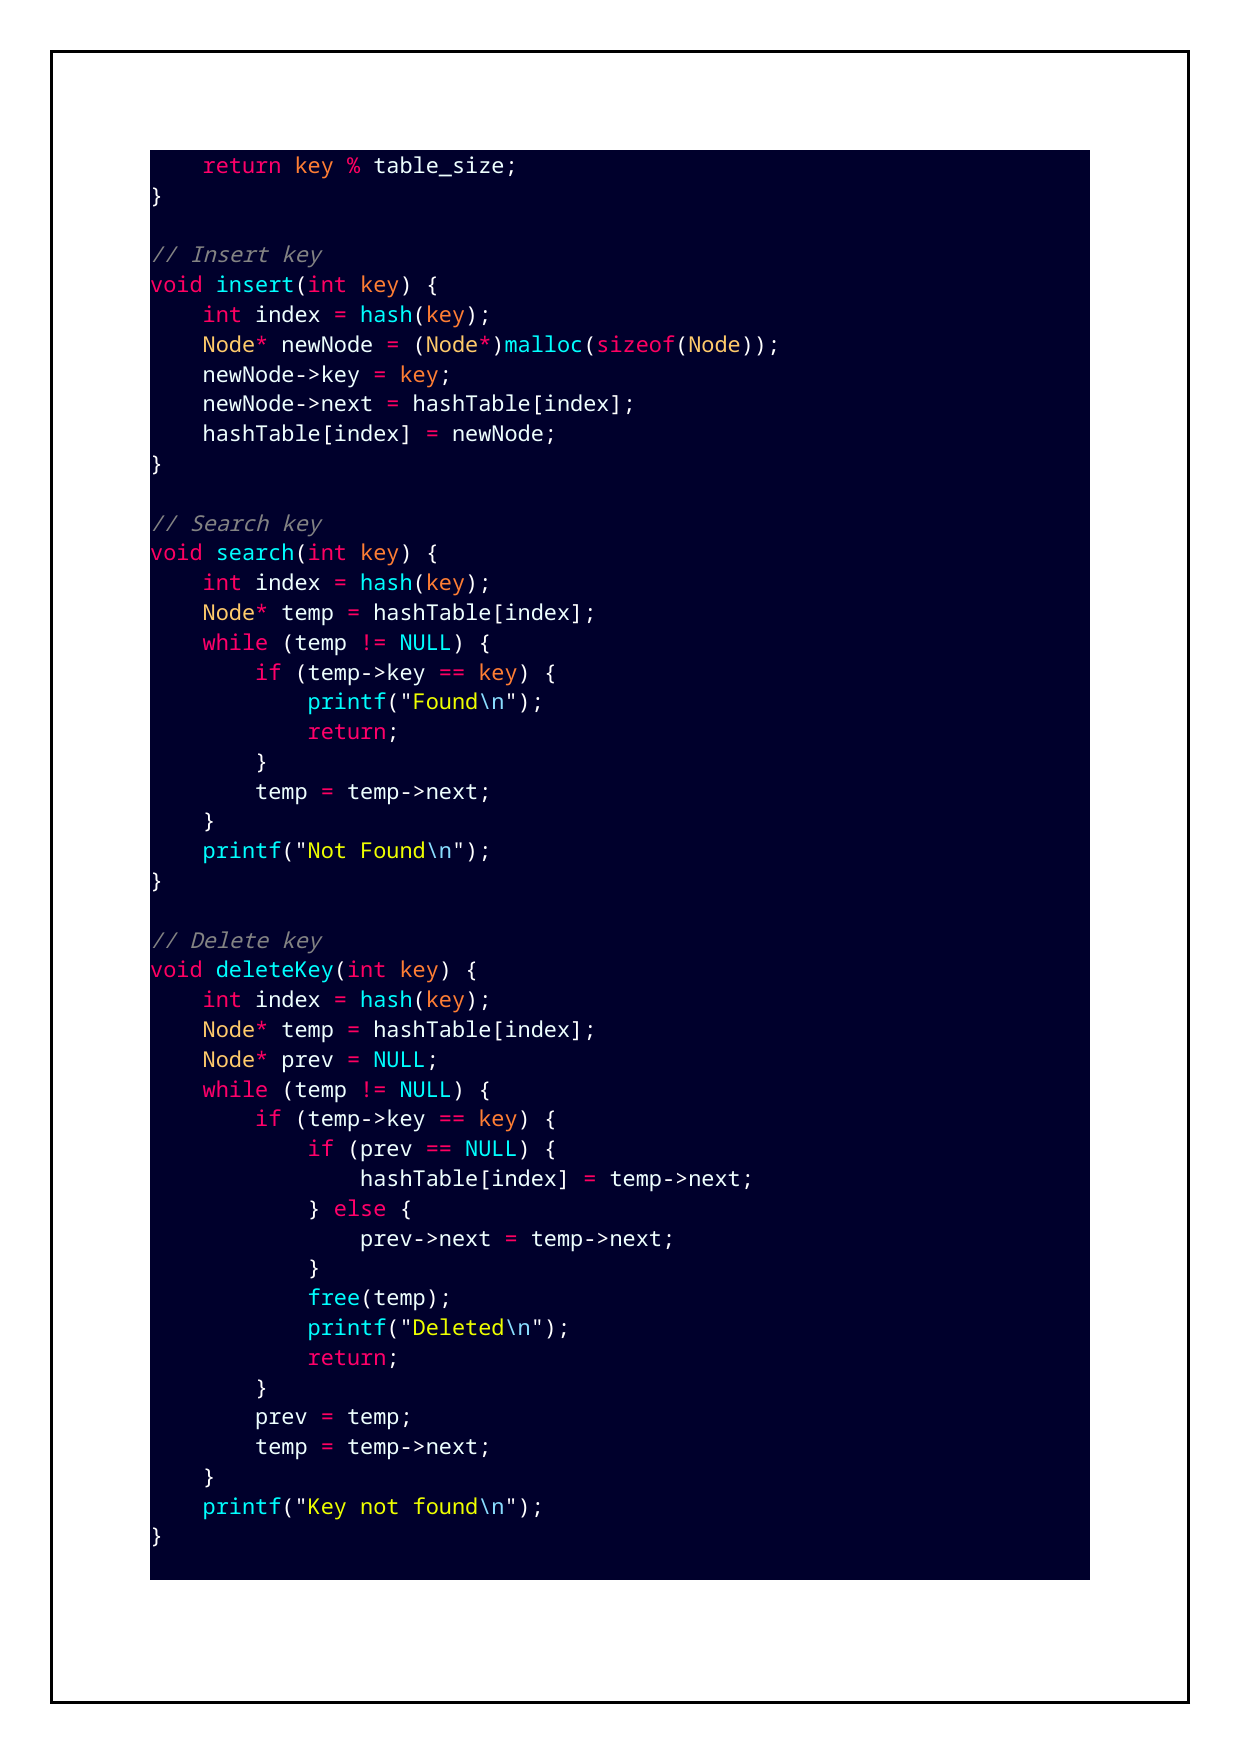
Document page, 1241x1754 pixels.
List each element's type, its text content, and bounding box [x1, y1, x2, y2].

text if (temp->key == key) { [150, 656, 1090, 686]
text Node* temp = hashTable[index]; [150, 597, 1090, 627]
text Node* newNode = (Node*)malloc(sizeof(Node)); [150, 329, 1090, 358]
text while (temp != NULL) { [150, 1073, 1090, 1103]
text printf("Found\n"); [150, 686, 1090, 716]
text } [150, 448, 1090, 478]
text prev->next = temp->next; [150, 1222, 1090, 1252]
text void insert(int key) { [150, 269, 1090, 299]
text temp = temp->next; [150, 776, 1090, 805]
text hashTable[index] = temp->next; [150, 1163, 1090, 1193]
text newNode->next = hashTable[index]; [150, 388, 1090, 418]
text newNode->key = key; [150, 358, 1090, 388]
text } [150, 1520, 1090, 1550]
text printf("Not Found\n"); [150, 835, 1090, 865]
text void search(int key) { [150, 537, 1090, 567]
text return; [150, 716, 1090, 746]
text } [150, 1461, 1090, 1491]
text while (temp != NULL) { [150, 627, 1090, 656]
text if (prev == NULL) { [150, 1133, 1090, 1163]
text printf("Key not found\n"); [150, 1491, 1090, 1520]
text } [150, 180, 1090, 209]
text } [150, 865, 1090, 895]
text hashTable[index] = newNode; [150, 418, 1090, 448]
text int index = hash(key); [150, 984, 1090, 1014]
text Node* prev = NULL; [150, 1044, 1090, 1073]
text temp = temp->next; [150, 1431, 1090, 1461]
text int index = hash(key); [150, 567, 1090, 597]
text prev = temp; [150, 1401, 1090, 1431]
text } else { [150, 1193, 1090, 1222]
text printf("Deleted\n"); [150, 1312, 1090, 1342]
text if (temp->key == key) { [150, 1103, 1090, 1133]
text int index = hash(key); [150, 299, 1090, 329]
text } [150, 805, 1090, 835]
text Node* temp = hashTable[index]; [150, 1014, 1090, 1044]
text // Search key [150, 507, 1090, 537]
text return; [150, 1342, 1090, 1371]
text } [150, 1371, 1090, 1401]
text free(temp); [150, 1282, 1090, 1312]
text } [150, 746, 1090, 776]
text } [150, 1252, 1090, 1282]
text return key % table_size; [150, 150, 1090, 180]
text // Delete key [150, 924, 1090, 954]
text // Insert key [150, 239, 1090, 269]
text void deleteKey(int key) { [150, 954, 1090, 984]
